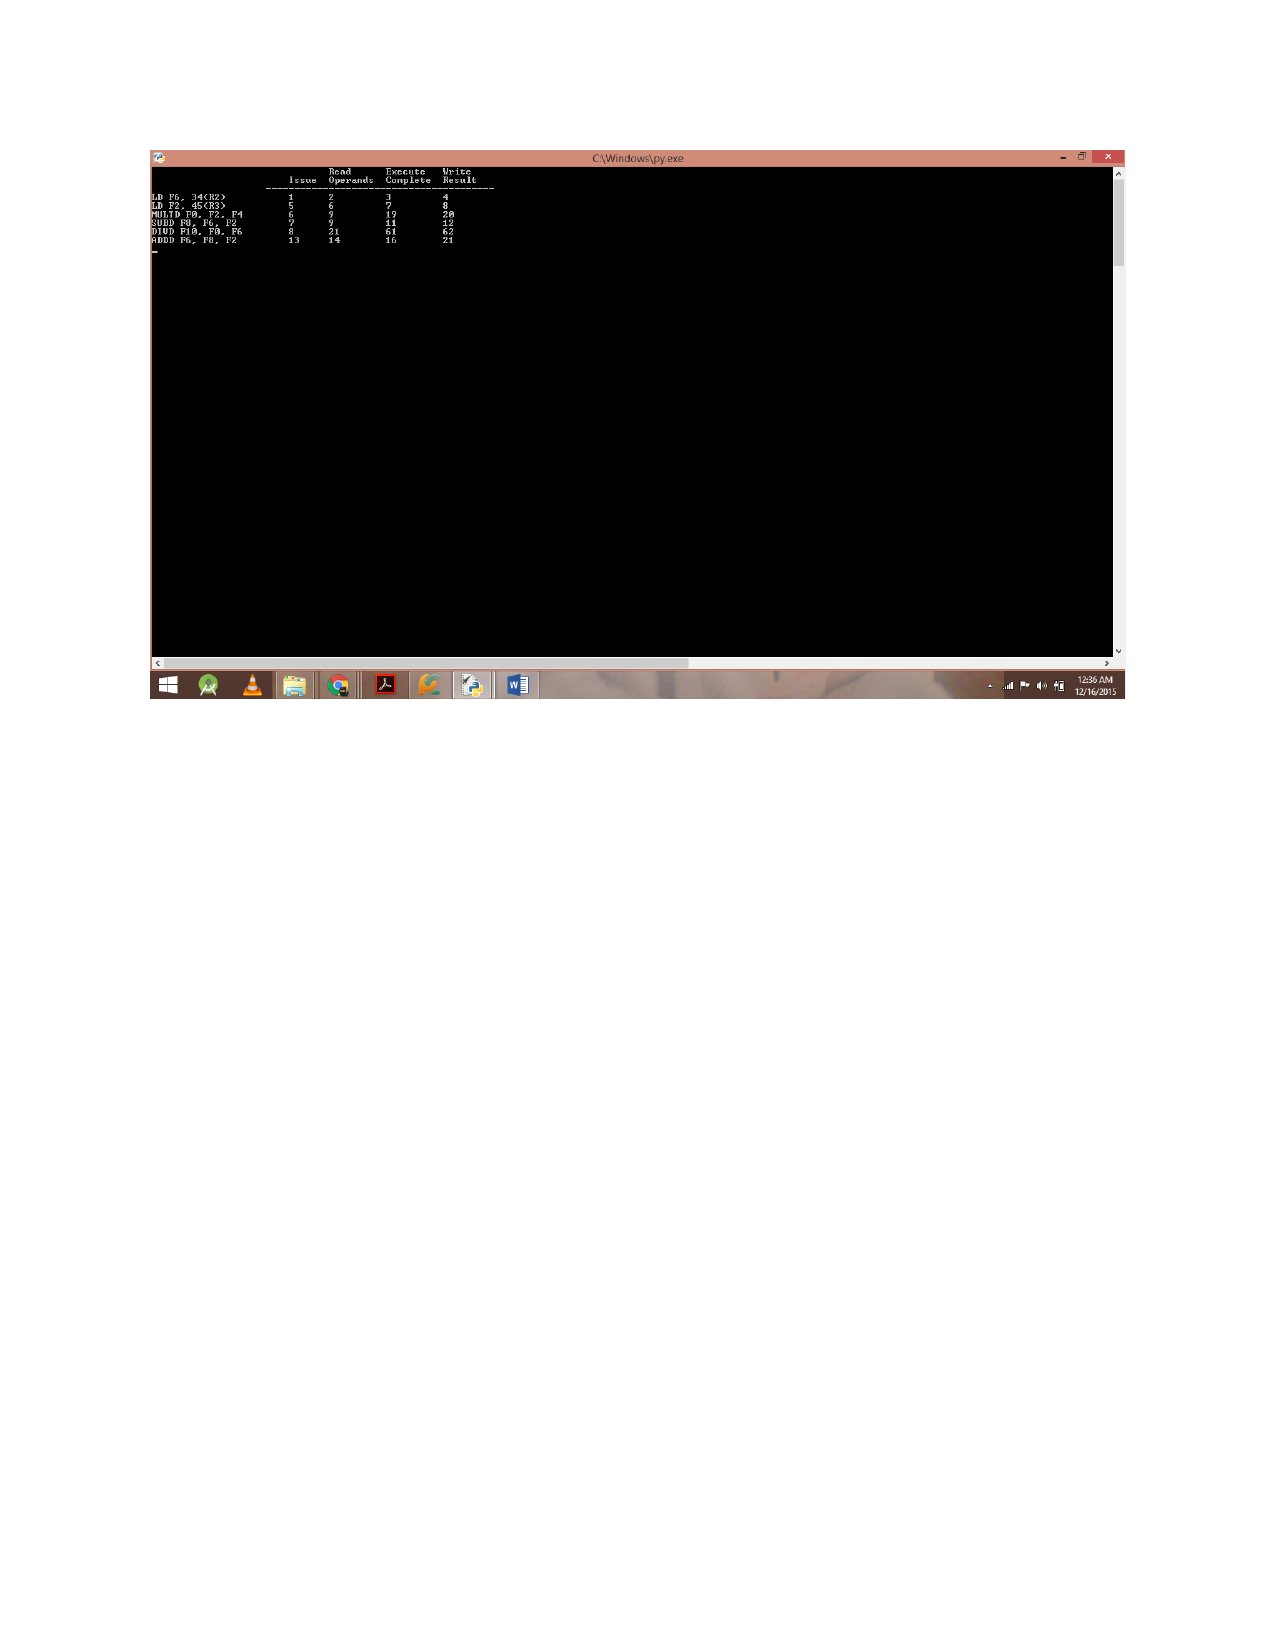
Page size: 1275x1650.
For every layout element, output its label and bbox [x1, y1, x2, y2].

picture [150, 150, 1125, 699]
